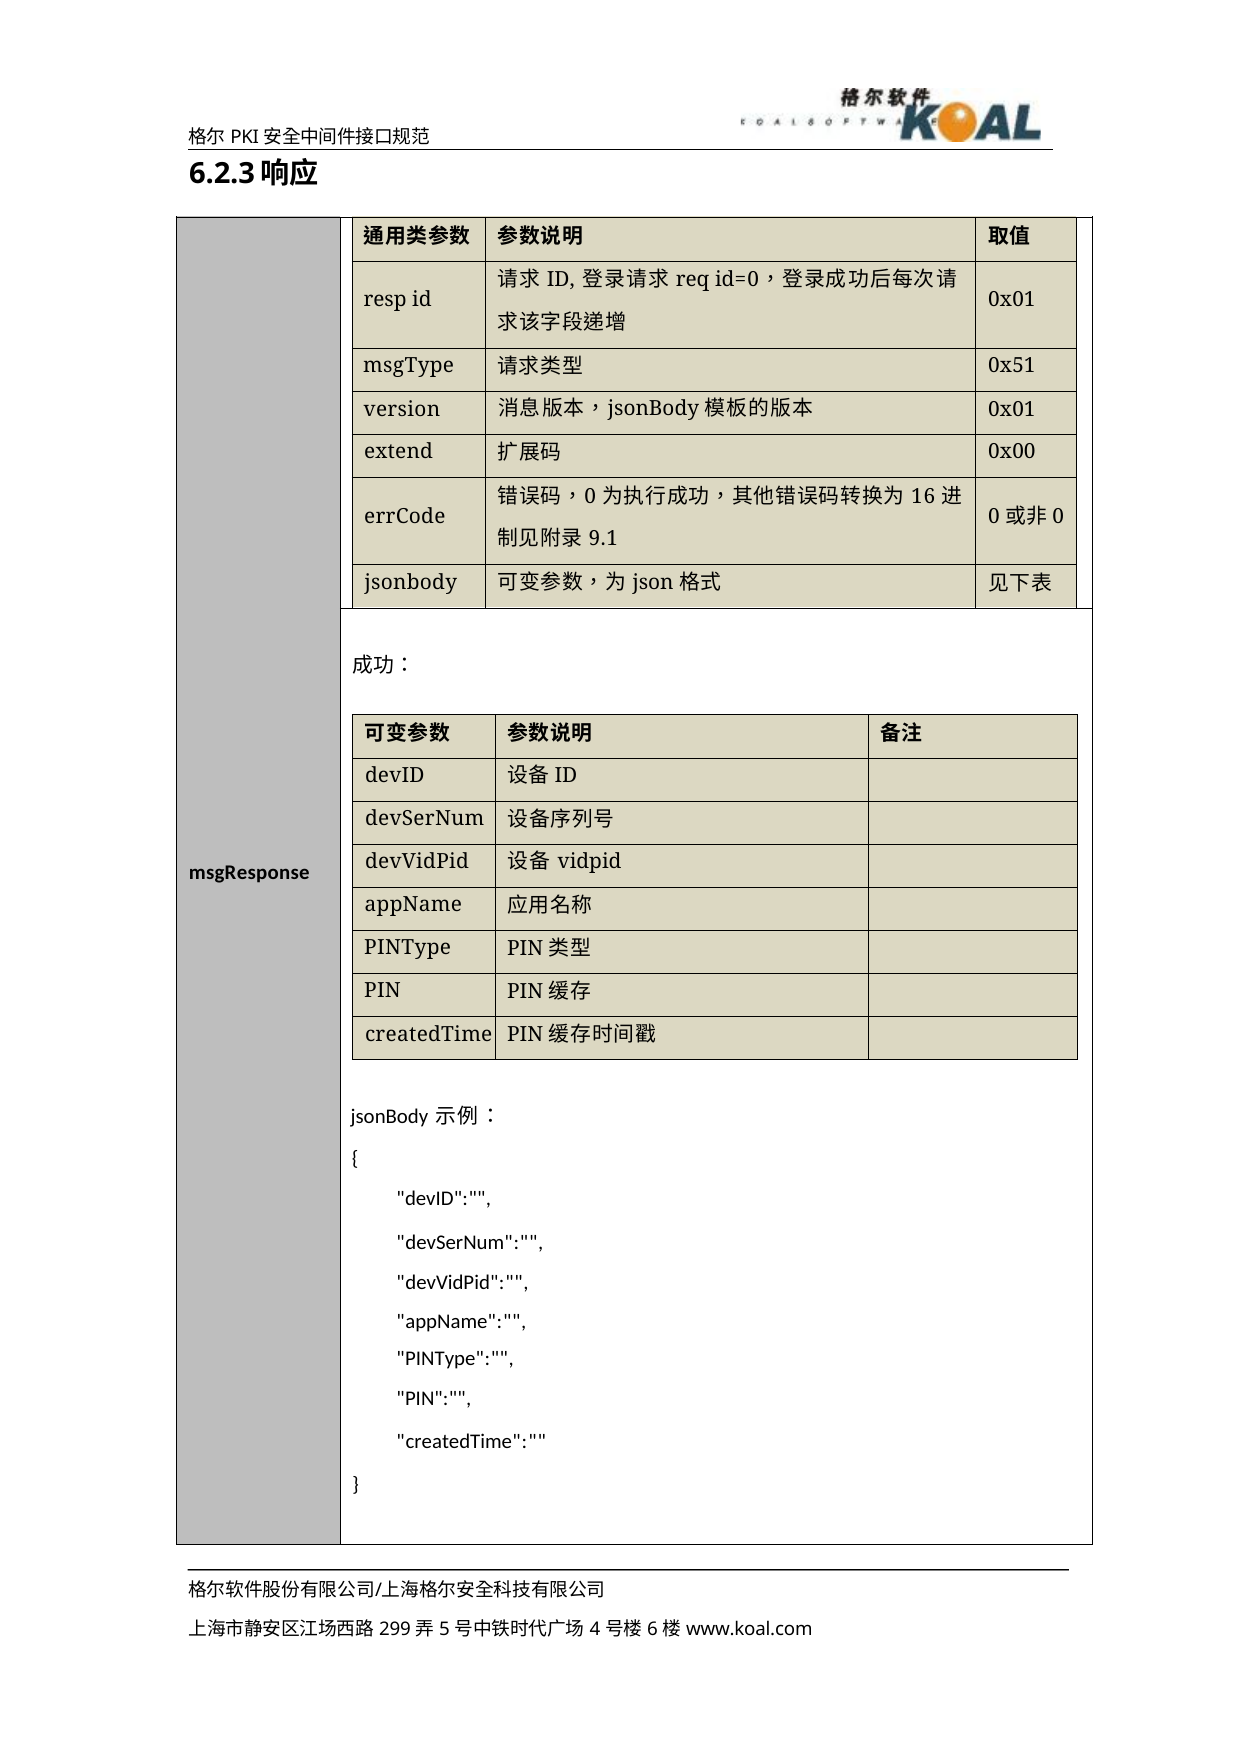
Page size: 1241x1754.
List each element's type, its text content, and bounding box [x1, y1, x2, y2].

table_cell [341, 261, 352, 348]
table_cell version [353, 392, 485, 434]
table_cell 消息版本，jsonBody 模板的版本 [486, 392, 975, 434]
picture [187, 1569, 1069, 1573]
table_cell 0x51 [976, 349, 1076, 391]
table_header 通用类参数 [353, 218, 485, 261]
table_cell extend [353, 435, 485, 477]
picture [740, 88, 1041, 142]
table_cell 可变参数，为 json 格式 [486, 565, 975, 607]
table_cell 0x01 [976, 262, 1076, 348]
table_cell msgType [353, 349, 485, 391]
table_cell 请求类型 [486, 349, 975, 391]
table_cell 扩展码 [486, 435, 975, 477]
text 6.2.3响应 [189, 154, 1093, 191]
table_cell 0 或非 0 [976, 478, 1076, 564]
table_cell 成功： jsonBody 示例： { "devID":"", "devSerNum":"", "devVidPid":"", "appName":"", "PINType":"", "PIN":"", "createdTime":"" } [341, 609, 1092, 1544]
table_header 参数说明 [486, 218, 975, 261]
table_cell errCode [353, 478, 485, 564]
table_cell 0x01 [976, 392, 1076, 434]
table_header [1077, 218, 1092, 607]
table_cell jsonbody [353, 565, 485, 607]
table_cell [341, 348, 352, 391]
table_header msgResponse [177, 218, 340, 1544]
table_cell 请求 ID, 登录请求 req id=0，登录成功后每次请求该字段递增 [486, 262, 975, 348]
table_cell 0x00 [976, 435, 1076, 477]
table_header [341, 218, 352, 261]
table_cell 见下表 [976, 565, 1076, 607]
table_cell 错误码，0 为执行成功，其他错误码转换为 16 进制见附录 9.1 [486, 478, 975, 564]
table_header 取值 [976, 218, 1076, 261]
table_cell [341, 434, 352, 477]
table_cell [341, 564, 352, 607]
table_cell [341, 477, 352, 564]
table_cell [341, 391, 352, 434]
table_cell resp id [353, 262, 485, 348]
